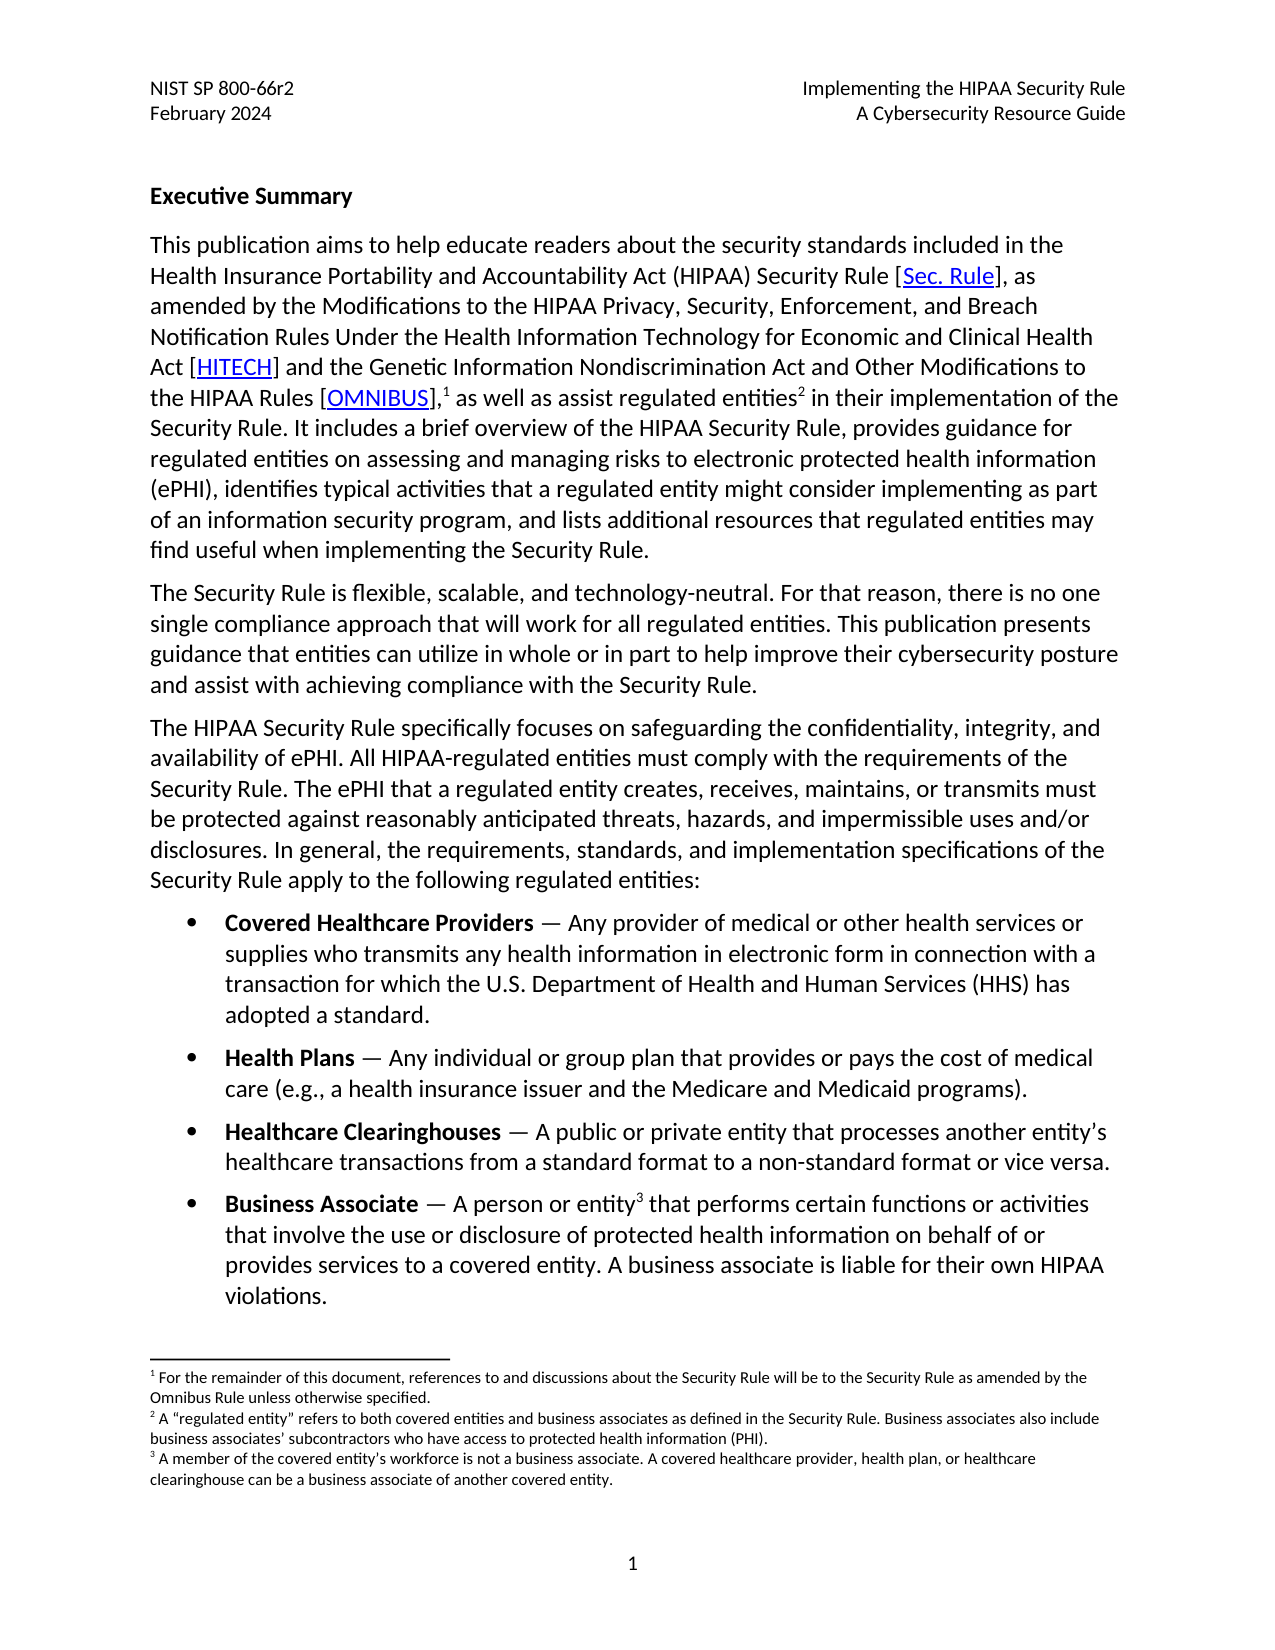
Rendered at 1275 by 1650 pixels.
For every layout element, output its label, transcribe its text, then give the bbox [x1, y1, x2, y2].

list Health Plans — Any individual or group plan that provides or pays the cost of medical care (e.g., a health insurance issuer and the Medicare and Medicaid programs). [187, 1042, 1094, 1103]
text 3 A member of the covered entity’s workforce is not a business associate. A covered healthcare provider, health plan, or healthcare clearinghouse can be a business associate of another covered entity. [150, 1448, 1120, 1489]
subtitle Executive Summary [150, 180, 1139, 211]
list Business Associate — A person or entity3 that performs certain functions or activities that involve the use or disclosure of protected health information on behalf of or provides services to a covered entity. A business associate is liable for their own HIPAA violations. [187, 1189, 1105, 1311]
text 1 For the remainder of this document, references to and discussions about the Security Rule will be to the Security Rule as amended by the Omnibus Rule unless otherwise specified. [150, 1367, 1126, 1408]
list Healthcare Clearinghouses — A public or private entity that processes another entity’s healthcare transactions from a standard format to a non-standard format or vice versa. [187, 1116, 1112, 1177]
text The Security Rule is flexible, scalable, and technology-neutral. For that reason, there is no one single compliance approach that will work for all regulated entities. This publication presents guidance that entities can utilize in whole or in part to help improve their cybersecurity posture and assist with achieving compliance with the Security Rule. [150, 577, 1139, 699]
text The HIPAA Security Rule specifically focuses on safeguarding the confidentiality, integrity, and availability of ePHI. All HIPAA-regulated entities must comply with the requirements of the Security Rule. The ePHI that a regulated entity creates, receives, maintains, or transmits must be protected against reasonably anticipated threats, hazards, and impermissible uses and/or disclosures. In general, the requirements, standards, and implementation specifications of the Security Rule apply to the following regulated entities: [150, 712, 1118, 895]
text This publication aims to help educate readers about the security standards included in the Health Insurance Portability and Accountability Act (HIPAA) Security Rule [Sec. Rule], as amended by the Modifications to the HIPAA Privacy, Security, Enforcement, and Breach Notification Rules Under the Health Information Technology for Economic and Clinical Health Act [HITECH] and the Genetic Information Nondiscrimination Act and Other Modifications to the HIPAA Rules [OMNIBUS],1 as well as assist regulated entities2 in their implementation of the Security Rule. It includes a brief overview of the HIPAA Security Rule, provides guidance for regulated entities on assessing and managing risks to electronic protected health information (ePHI), identifies typical activities that a regulated entity might consider implementing as part of an information security program, and lists additional resources that regulated entities may find useful when implementing the Security Rule. [150, 229, 1122, 565]
list Covered Healthcare Providers — Any provider of medical or other health services or supplies who transmits any health information in electronic form in connection with a transaction for which the U.S. Department of Health and Human Services (HHS) has adopted a standard. [187, 907, 1097, 1029]
text 2 A “regulated entity” refers to both covered entities and business associates as defined in the Security Rule. Business associates also include business associates’ subcontractors who have access to protected health information (PHI). [150, 1408, 1126, 1448]
